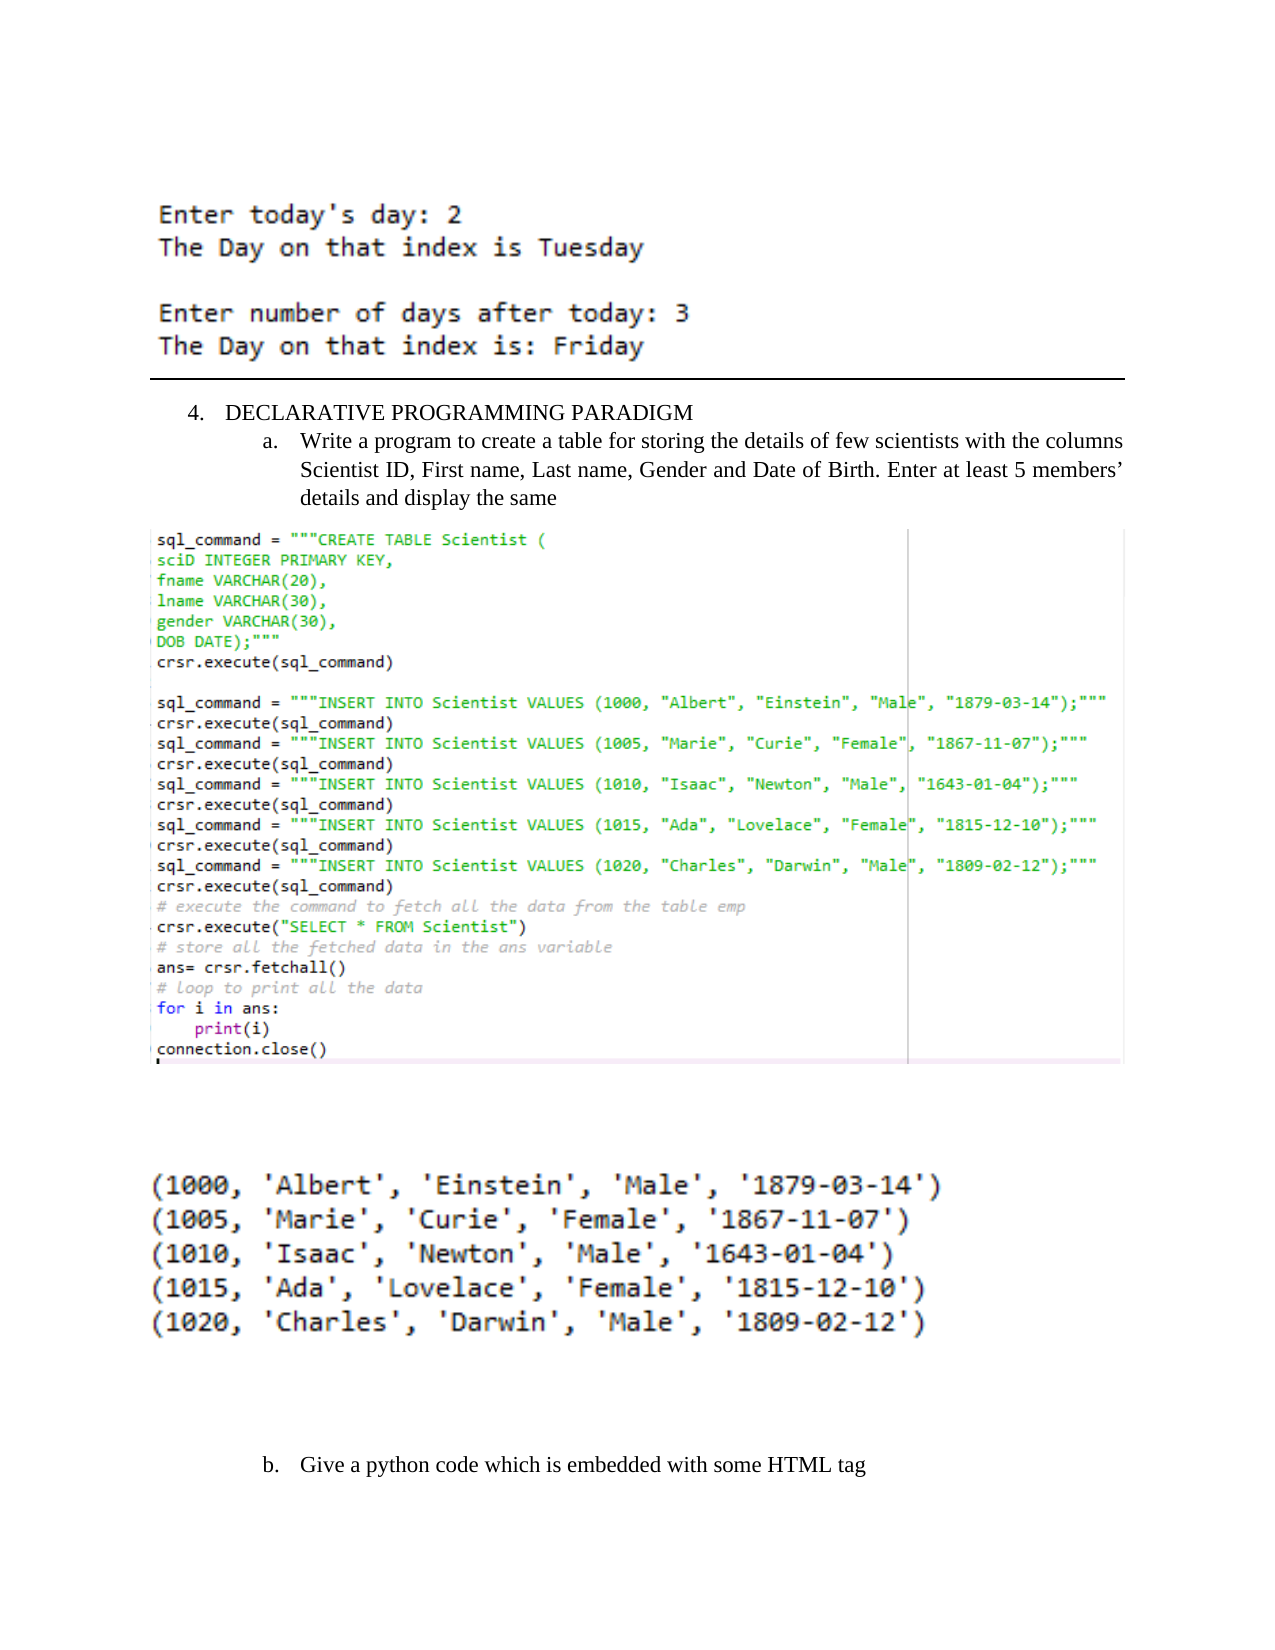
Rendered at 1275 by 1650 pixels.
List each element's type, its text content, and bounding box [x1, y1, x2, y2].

picture [150, 1172, 946, 1343]
list Write a program to create a table for storing the details of few scientists with the columns Scientist ID, First name, Last name, Gender and Date of Birth. Enter at least 5 members’ details and display the same [262, 427, 1125, 511]
picture [150, 529, 1125, 1064]
list DECLARATIVE PROGRAMMING PARADIGM [187, 399, 1125, 425]
list Give a python code which is embedded with some HTML tag [262, 1452, 1125, 1478]
picture [150, 192, 738, 377]
